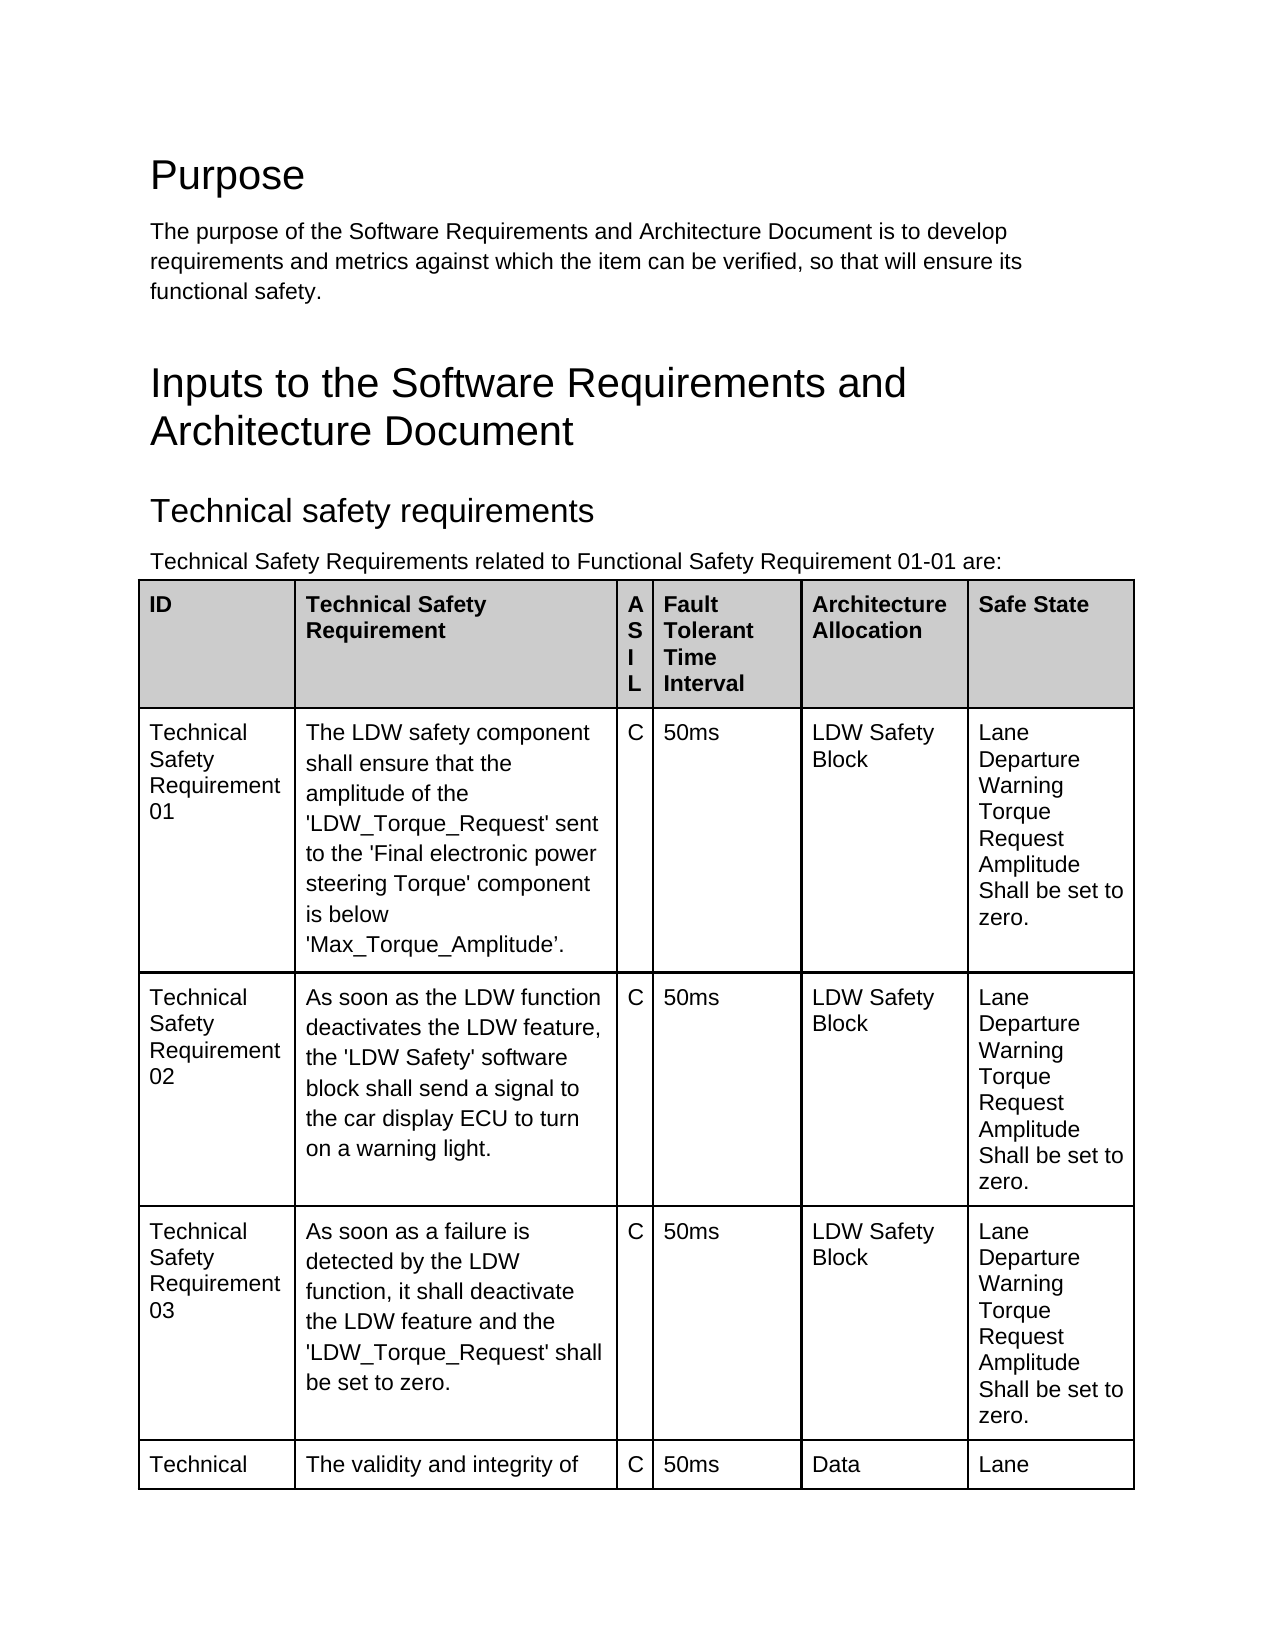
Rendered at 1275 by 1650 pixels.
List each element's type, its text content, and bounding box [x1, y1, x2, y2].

text Technical Safety Requirements related to Functional Safety Requirement 01-01 are: [150, 548, 1125, 574]
table_cell Lane Departure Warning Torque Request Amplitude Shall be set to zero. [969, 709, 1133, 971]
table_cell 50ms [654, 1441, 800, 1488]
table_cell LDW Safety Block [803, 974, 967, 1205]
table_header Fault Tolerant Time Interval [654, 581, 800, 707]
table_header ID [140, 581, 294, 707]
subtitle Inputs to the Software Requirements and Architecture Document [150, 358, 1125, 454]
subtitle Purpose [150, 150, 1125, 198]
table_cell 50ms [654, 974, 800, 1205]
text The purpose of the Software Requirements and Architecture Document is to develop requirements and metrics against which the item can be verified, so that will ensure its functional safety. [150, 218, 1125, 304]
table_header Architecture Allocation [803, 581, 967, 707]
table_cell Technical Safety Requirement 03 [140, 1207, 294, 1439]
table_cell LDW Safety Block [803, 1207, 967, 1439]
table_cell As soon as a failure is detected by the LDW function, it shall deactivate the LDW feature and the 'LDW_Torque_Request' shall be set to zero. [296, 1207, 616, 1439]
subtitle Technical safety requirements [150, 492, 1125, 530]
table_cell C [618, 1207, 652, 1439]
table_header Technical Safety Requirement [296, 581, 616, 707]
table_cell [803, 1441, 967, 1488]
table_cell Technical Safety Requirement 02 [140, 974, 294, 1205]
table_cell C [618, 1441, 652, 1488]
table_cell As soon as the LDW function deactivates the LDW feature, the 'LDW Safety' software block shall send a signal to the car display ECU to turn on a warning light. [296, 974, 616, 1205]
table_cell LDW Safety Block [803, 709, 967, 971]
table_cell Lane Departure Warning Torque Request Amplitude Shall be set to zero. [969, 1207, 1133, 1439]
table_header ASIL [618, 581, 652, 707]
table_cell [296, 1441, 616, 1488]
table_cell Technical Safety Requirement 01 [140, 709, 294, 971]
table_cell 50ms [654, 709, 800, 971]
table_cell The LDW safety component shall ensure that the amplitude of the 'LDW_Torque_Request' sent to the 'Final electronic power steering Torque' component is below 'Max_Torque_Amplitude’. [296, 709, 616, 971]
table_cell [140, 1441, 294, 1488]
table_cell C [618, 974, 652, 1205]
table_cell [969, 1441, 1133, 1488]
table_cell Lane Departure Warning Torque Request Amplitude Shall be set to zero. [969, 974, 1133, 1205]
table_header Safe State [969, 581, 1133, 707]
table_cell C [618, 709, 652, 971]
table_cell 50ms [654, 1207, 800, 1439]
